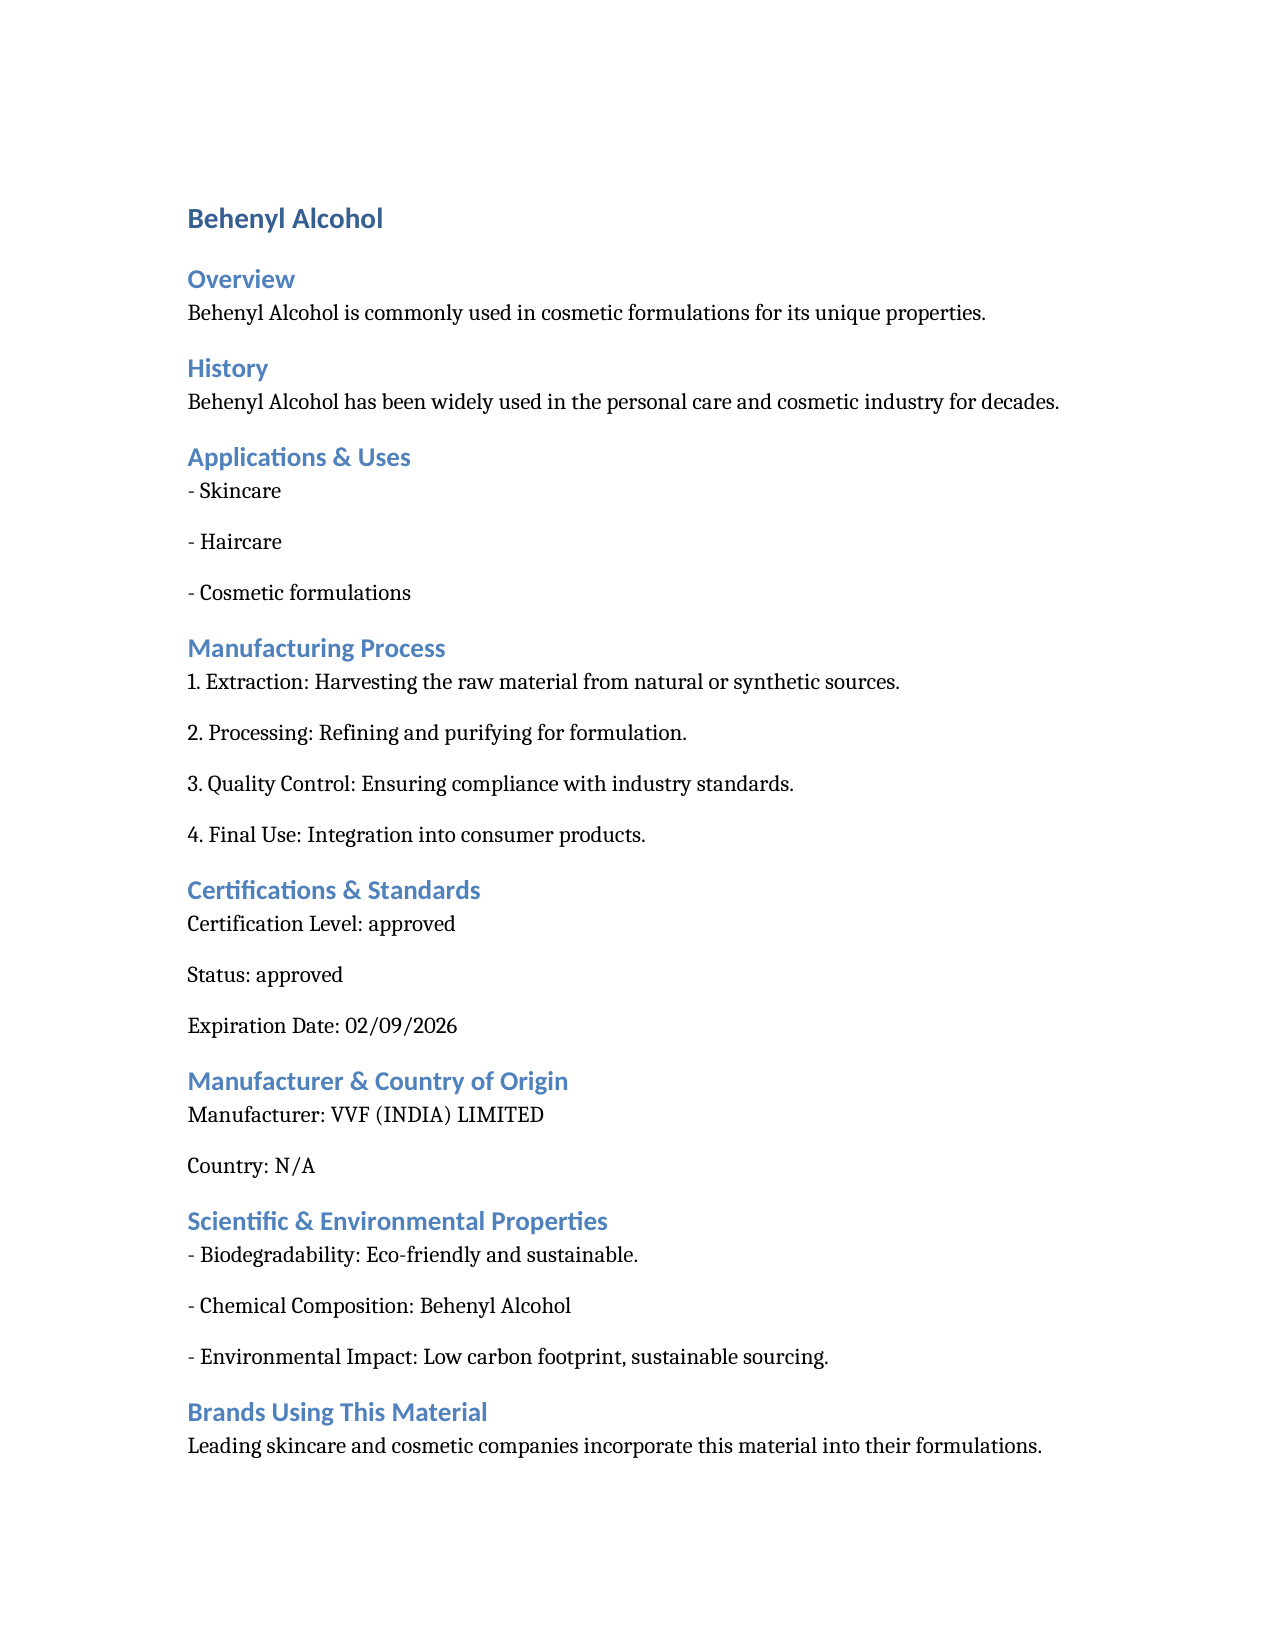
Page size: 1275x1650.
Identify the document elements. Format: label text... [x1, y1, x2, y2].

subtitle Overview [187, 262, 1087, 295]
text Certification Level: approved [187, 911, 1087, 937]
text - Chemical Composition: Behenyl Alcohol [187, 1293, 1087, 1319]
text - Cosmetic formulations [187, 580, 1087, 606]
text 4. Final Use: Integration into consumer products. [187, 822, 1087, 848]
text Manufacturer: VVF (INDIA) LIMITED [187, 1102, 1087, 1128]
text - Skincare [187, 478, 1087, 504]
subtitle Scientific & Environmental Properties [187, 1204, 1087, 1237]
text 2. Processing: Refining and purifying for formulation. [187, 720, 1087, 746]
subtitle Behenyl Alcohol [187, 200, 1087, 236]
text Behenyl Alcohol is commonly used in cosmetic formulations for its unique properties. [187, 300, 1087, 326]
text 1. Extraction: Harvesting the raw material from natural or synthetic sources. [187, 669, 1087, 695]
text Status: approved [187, 962, 1087, 988]
text Leading skincare and cosmetic companies incorporate this material into their formulations. [187, 1433, 1087, 1459]
subtitle History [187, 351, 1087, 384]
text Expiration Date: 02/09/2026 [187, 1013, 1087, 1039]
subtitle Brands Using This Material [187, 1395, 1087, 1428]
text - Environmental Impact: Low carbon footprint, sustainable sourcing. [187, 1344, 1087, 1370]
text - Biodegradability: Eco-friendly and sustainable. [187, 1242, 1087, 1268]
text - Haircare [187, 529, 1087, 555]
text Behenyl Alcohol has been widely used in the personal care and cosmetic industry for decades. [187, 389, 1087, 415]
text 3. Quality Control: Ensuring compliance with industry standards. [187, 771, 1087, 797]
subtitle Applications & Uses [187, 440, 1087, 473]
subtitle Certifications & Standards [187, 873, 1087, 906]
subtitle Manufacturing Process [187, 631, 1087, 664]
text Country: N/A [187, 1153, 1087, 1179]
subtitle Manufacturer & Country of Origin [187, 1064, 1087, 1097]
